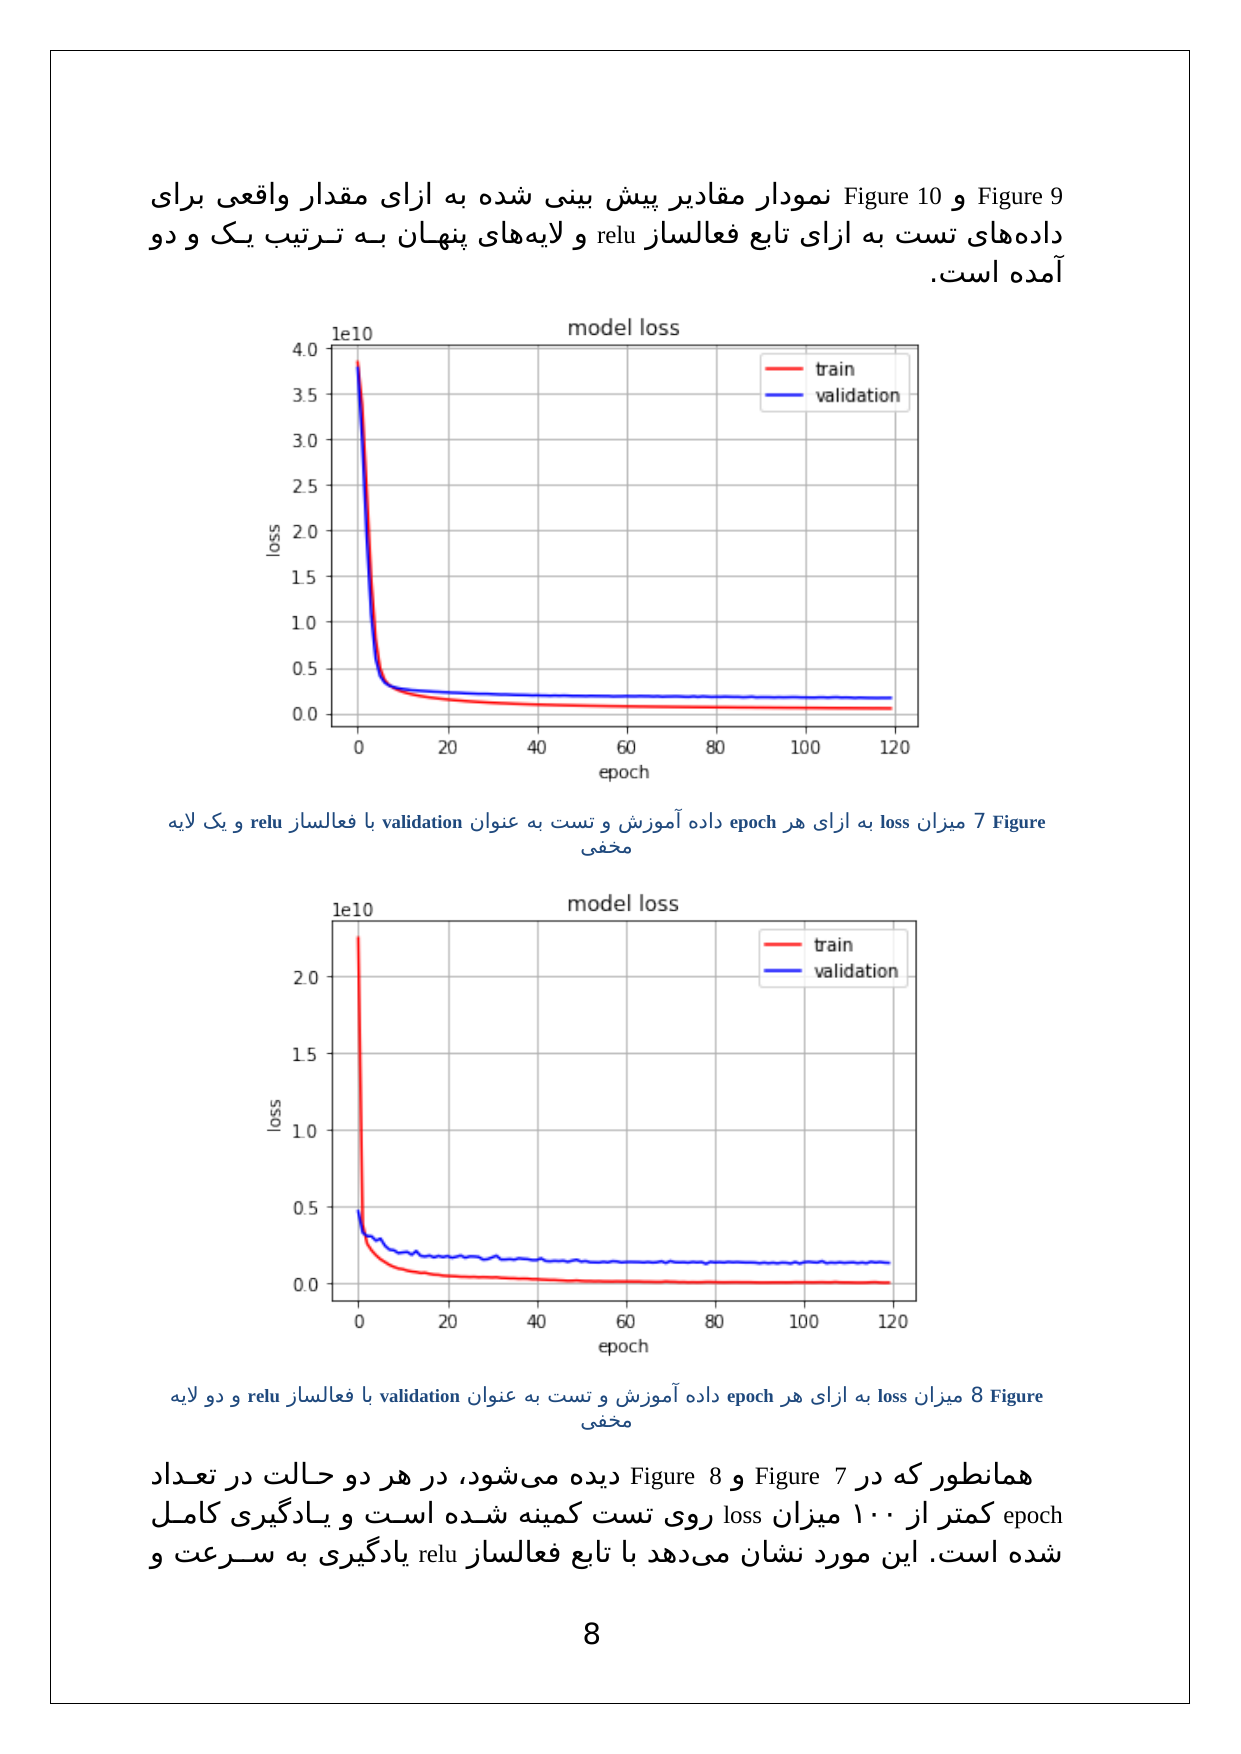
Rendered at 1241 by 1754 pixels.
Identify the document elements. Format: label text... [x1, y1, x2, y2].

text Figure 8 میزان loss به ازای هر epoch داده آموزش و تست به عنوان validation با فعالساز relu و دو لایه مخفی [150, 1383, 1063, 1432]
text Figure 7 میزان loss به ازای هر epoch داده آموزش و تست به عنوان validation با فعالساز relu و یک لایه مخفی [150, 809, 1063, 858]
picture [254, 306, 930, 793]
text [150, 177, 1063, 289]
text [150, 1457, 1063, 1569]
picture [255, 882, 928, 1367]
